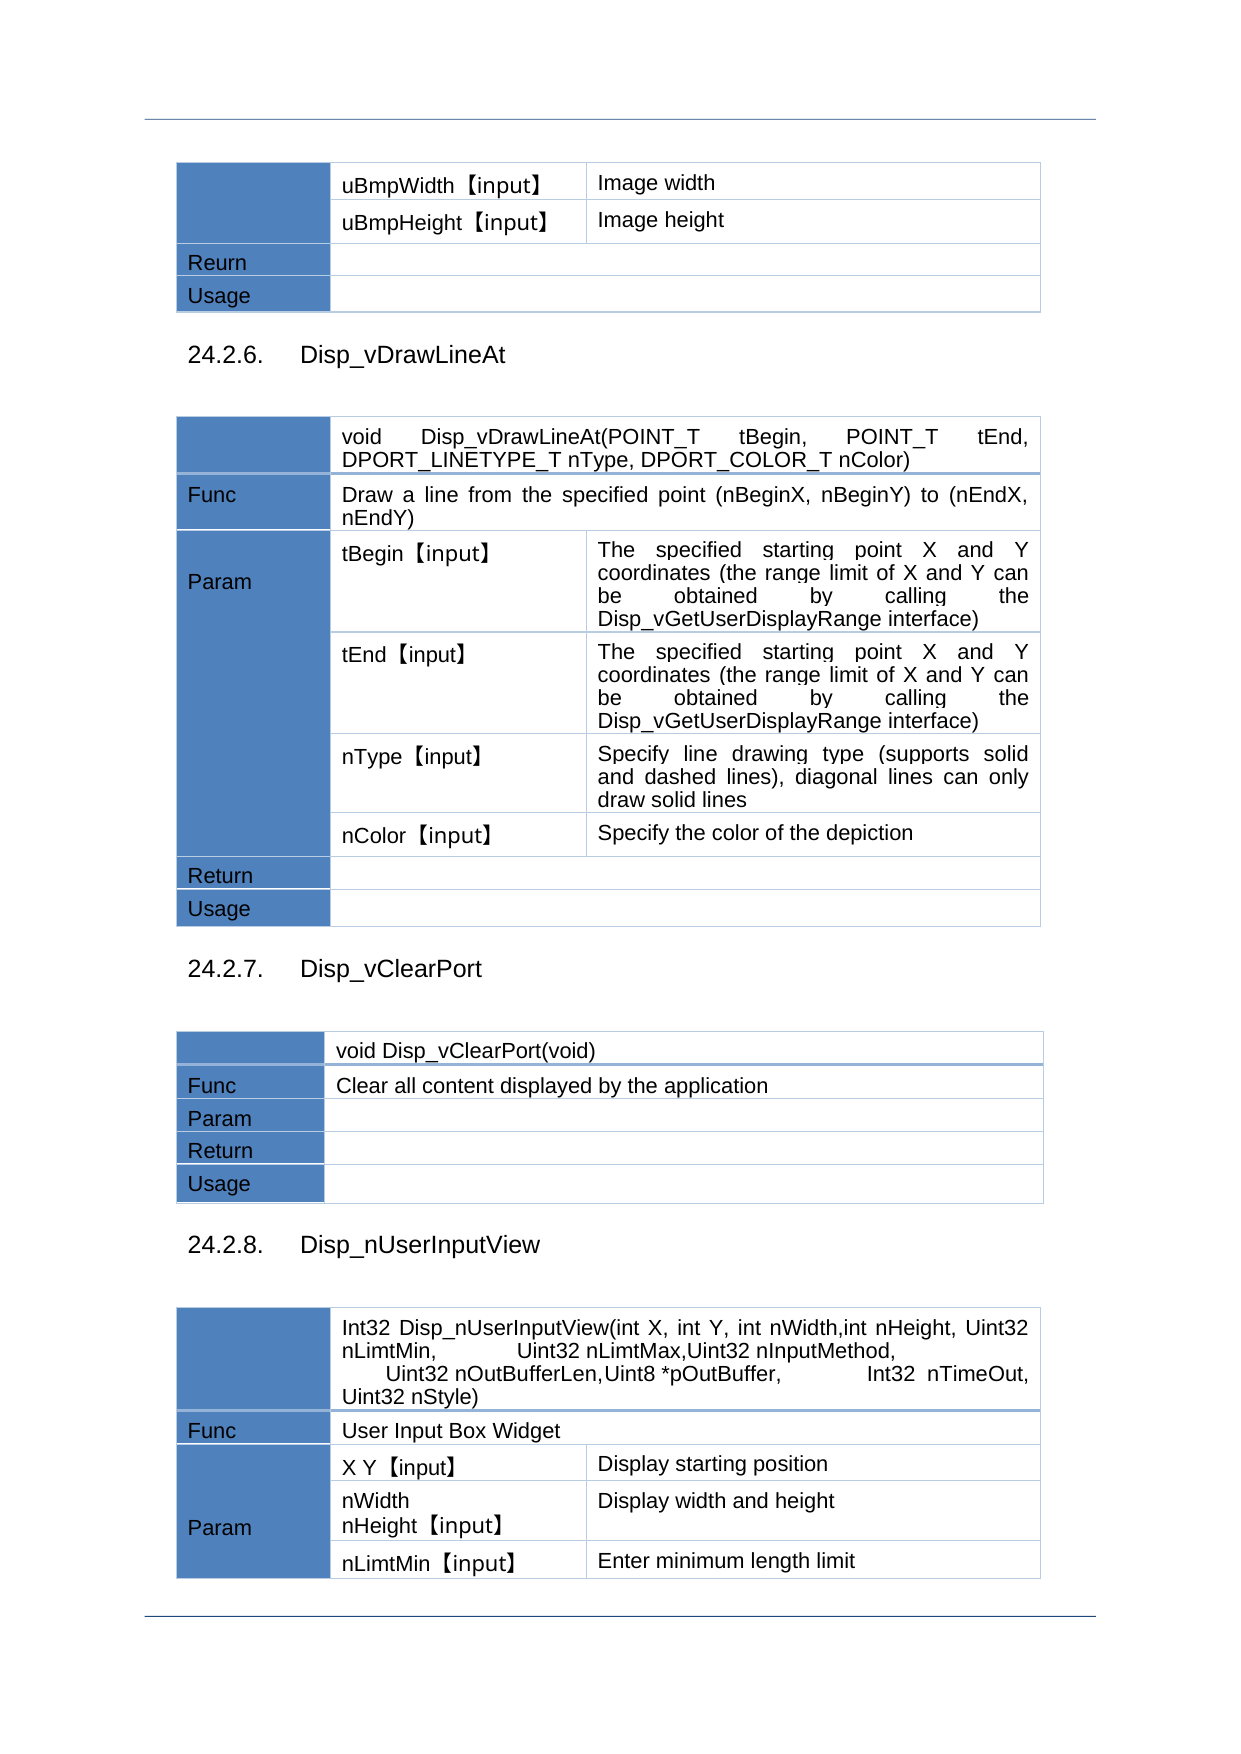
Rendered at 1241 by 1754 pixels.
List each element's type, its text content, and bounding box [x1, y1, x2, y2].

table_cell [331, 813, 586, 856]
subtitle Disp_vDrawLineAt [187, 339, 1053, 368]
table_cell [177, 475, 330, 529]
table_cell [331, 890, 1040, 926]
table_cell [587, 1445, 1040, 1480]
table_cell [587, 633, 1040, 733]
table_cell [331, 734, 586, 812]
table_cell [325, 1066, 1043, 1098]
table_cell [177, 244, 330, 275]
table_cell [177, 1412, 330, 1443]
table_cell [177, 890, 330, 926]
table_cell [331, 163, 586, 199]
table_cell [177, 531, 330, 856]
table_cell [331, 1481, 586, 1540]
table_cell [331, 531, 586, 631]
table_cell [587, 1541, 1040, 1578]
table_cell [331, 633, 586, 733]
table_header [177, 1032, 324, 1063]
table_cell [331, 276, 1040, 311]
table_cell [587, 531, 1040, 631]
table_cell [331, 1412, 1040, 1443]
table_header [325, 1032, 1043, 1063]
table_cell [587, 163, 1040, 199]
subtitle Disp_nUserInputView [187, 1231, 1053, 1259]
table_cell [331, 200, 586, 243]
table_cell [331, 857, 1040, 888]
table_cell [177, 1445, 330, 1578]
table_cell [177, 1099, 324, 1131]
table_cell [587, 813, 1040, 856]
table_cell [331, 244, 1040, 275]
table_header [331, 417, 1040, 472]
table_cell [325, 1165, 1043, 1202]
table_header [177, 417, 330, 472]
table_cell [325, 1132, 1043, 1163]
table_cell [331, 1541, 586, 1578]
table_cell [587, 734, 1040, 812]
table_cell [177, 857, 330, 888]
subtitle Disp_vClearPort [187, 954, 1053, 983]
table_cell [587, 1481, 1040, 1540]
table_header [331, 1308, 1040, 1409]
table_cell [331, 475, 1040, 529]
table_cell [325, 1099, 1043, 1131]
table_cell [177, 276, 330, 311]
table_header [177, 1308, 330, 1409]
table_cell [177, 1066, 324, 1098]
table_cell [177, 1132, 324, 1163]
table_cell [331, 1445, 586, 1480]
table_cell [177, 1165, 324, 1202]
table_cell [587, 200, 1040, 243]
